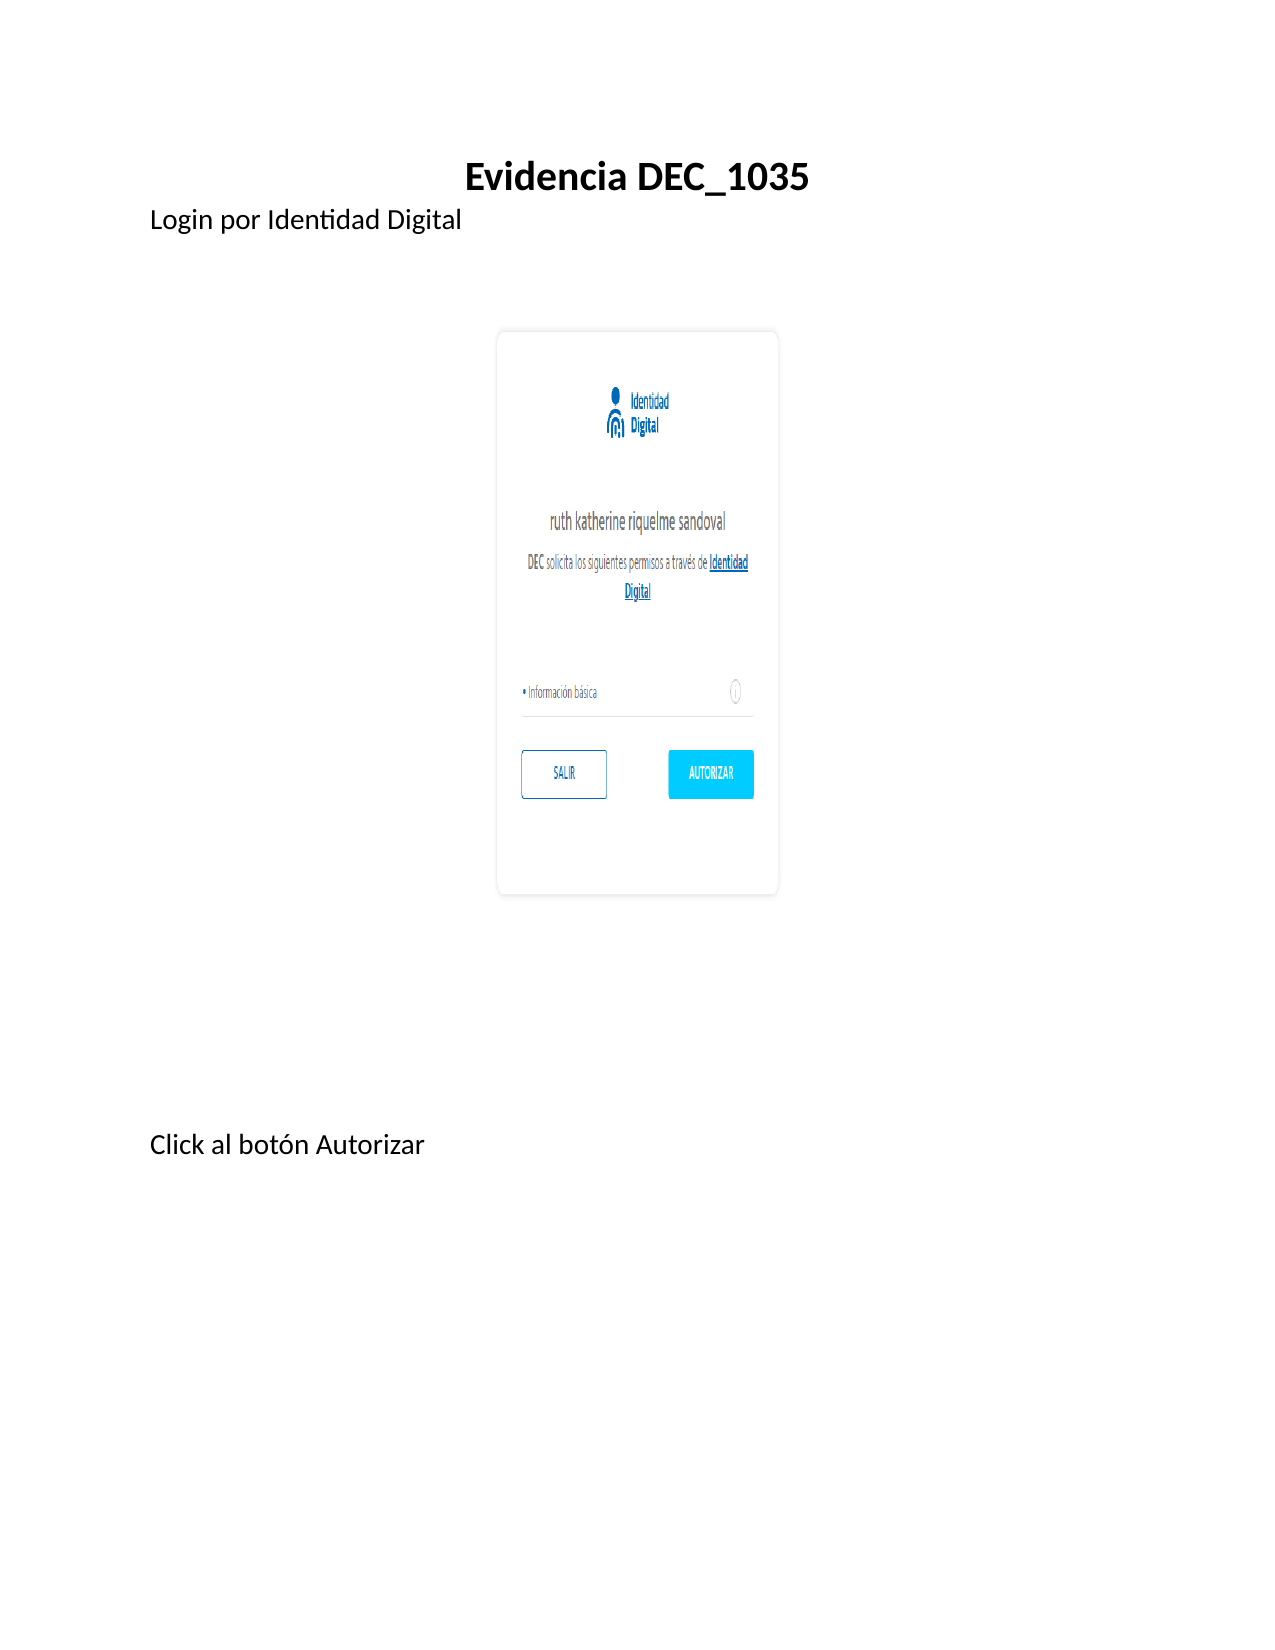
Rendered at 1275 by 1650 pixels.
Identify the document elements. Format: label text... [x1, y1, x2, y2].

text Evidencia DEC_1035 [150, 150, 1125, 207]
picture [220, 314, 1055, 1148]
text Login por Identidad Digital [150, 207, 1125, 246]
text Click al botón Autorizar [150, 1148, 1125, 1188]
